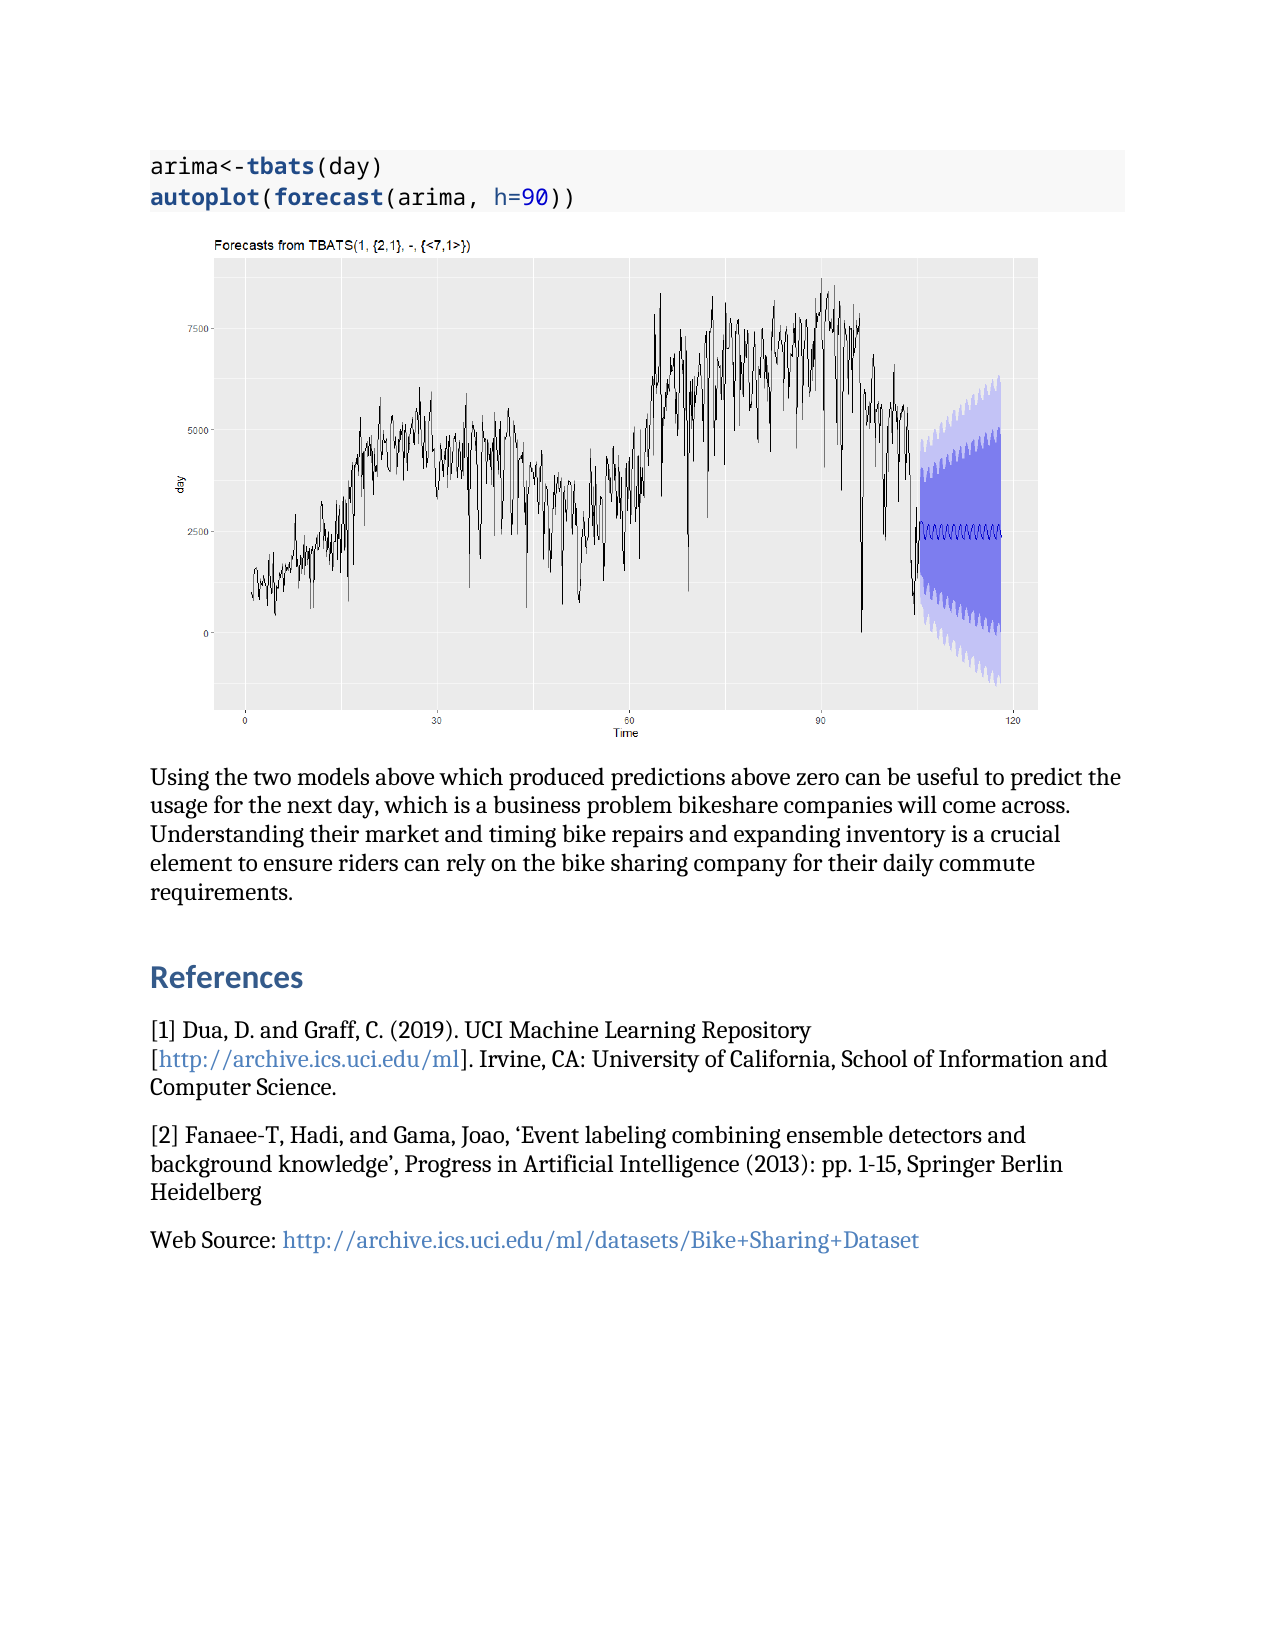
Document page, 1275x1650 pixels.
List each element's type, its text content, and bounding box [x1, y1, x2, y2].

text Web Source: http://archive.ics.uci.edu/ml/datasets/Bike+Sharing+Dataset [150, 1226, 1125, 1254]
text [2] Fanaee-T, Hadi, and Gama, Joao, ‘Event labeling combining ensemble detectors and background knowledge’, Progress in Artificial Intelligence (2013): pp. 1-15, Springer Berlin Heidelberg [150, 1121, 1125, 1207]
text [1] Dua, D. and Graff, C. (2019). UCI Machine Learning Repository [http://archive.ics.uci.edu/ml]. Irvine, CA: University of California, School of Information and Computer Science. [150, 1016, 1125, 1102]
picture [168, 233, 1044, 744]
text Using the two models above which produced predictions above zero can be useful to predict the usage for the next day, which is a business problem bikeshare companies will come across. Understanding their market and timing bike repairs and expanding inventory is a crucial element to ensure riders can rely on the bike sharing company for their daily commute requirements. [150, 762, 1125, 906]
subtitle References [150, 956, 1125, 997]
